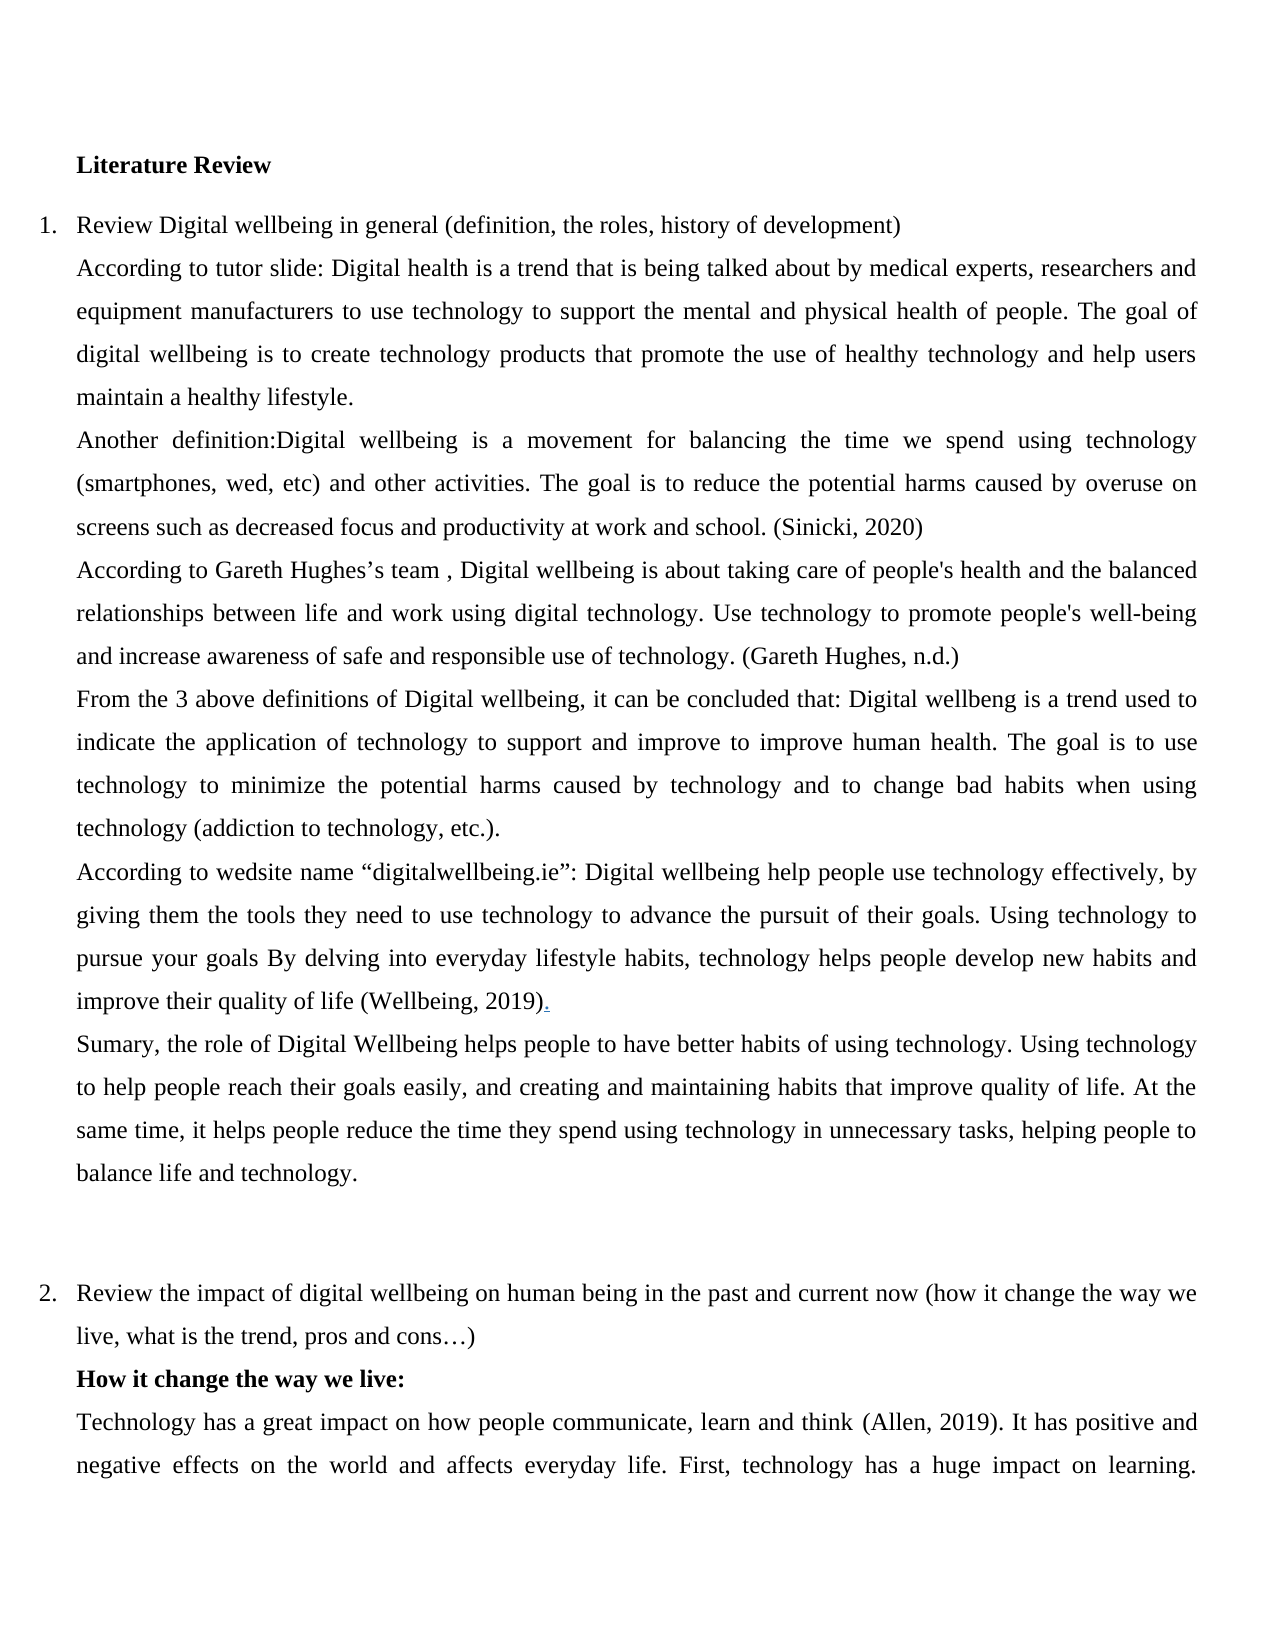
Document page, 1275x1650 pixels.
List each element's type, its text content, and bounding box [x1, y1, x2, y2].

list Another definition:Digital wellbeing is a movement for balancing the time we spend using technology (smartphones, wed, etc) and other activities. The goal is to reduce the potential harms caused by overuse on screens such as decreased focus and productivity at work and school. [76, 425, 1198, 540]
list Review Digital wellbeing in general (definition, the roles, history of development) [39, 210, 1198, 238]
list According to Gareth Hughes’s team , Digital wellbeing is about taking care of people's health and the balanced relationships between life and work using digital technology. Use technology to promote people's well-being and increase awareness of safe and responsible use of technology. [76, 555, 1198, 670]
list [76, 1407, 1198, 1479]
list Review the impact of digital wellbeing on human being in the past and current now (how it change the way we live, what is the trend, pros and cons…) [39, 1278, 1198, 1350]
list Sumary, the role of Digital Wellbeing helps people to have better habits of using technology. Using technology to help people reach their goals easily, and creating and maintaining habits that improve quality of life. At the same time, it helps people reduce the time they spend using technology in unnecessary tasks, helping people to balance life and technology. [76, 1029, 1198, 1187]
list How it change the way we live: [76, 1364, 1198, 1393]
text Literature Review [76, 150, 1198, 179]
list From the 3 above definitions of Digital wellbeing, it can be concluded that: Digital wellbeng is a trend used to indicate the application of technology to support and improve to improve human health. The goal is to use technology to minimize the potential harms caused by technology and to change bad habits when using technology (addiction to technology, etc.). [76, 684, 1198, 842]
list According to tutor slide: Digital health is a trend that is being talked about by medical experts, researchers and equipment manufacturers to use technology to support the mental and physical health of people. The goal of digital wellbeing is to create technology products that promote the use of healthy technology and help users maintain a healthy lifestyle. [76, 253, 1198, 411]
list According to wedsite name “digitalwellbeing.ie”: Digital wellbeing help people use technology effectively, by giving them the tools they need to use technology to advance the pursuit of their goals. Using technology to pursue your goals By delving into everyday lifestyle habits, technology helps people develop new habits and improve their quality of life. [76, 857, 1198, 1015]
